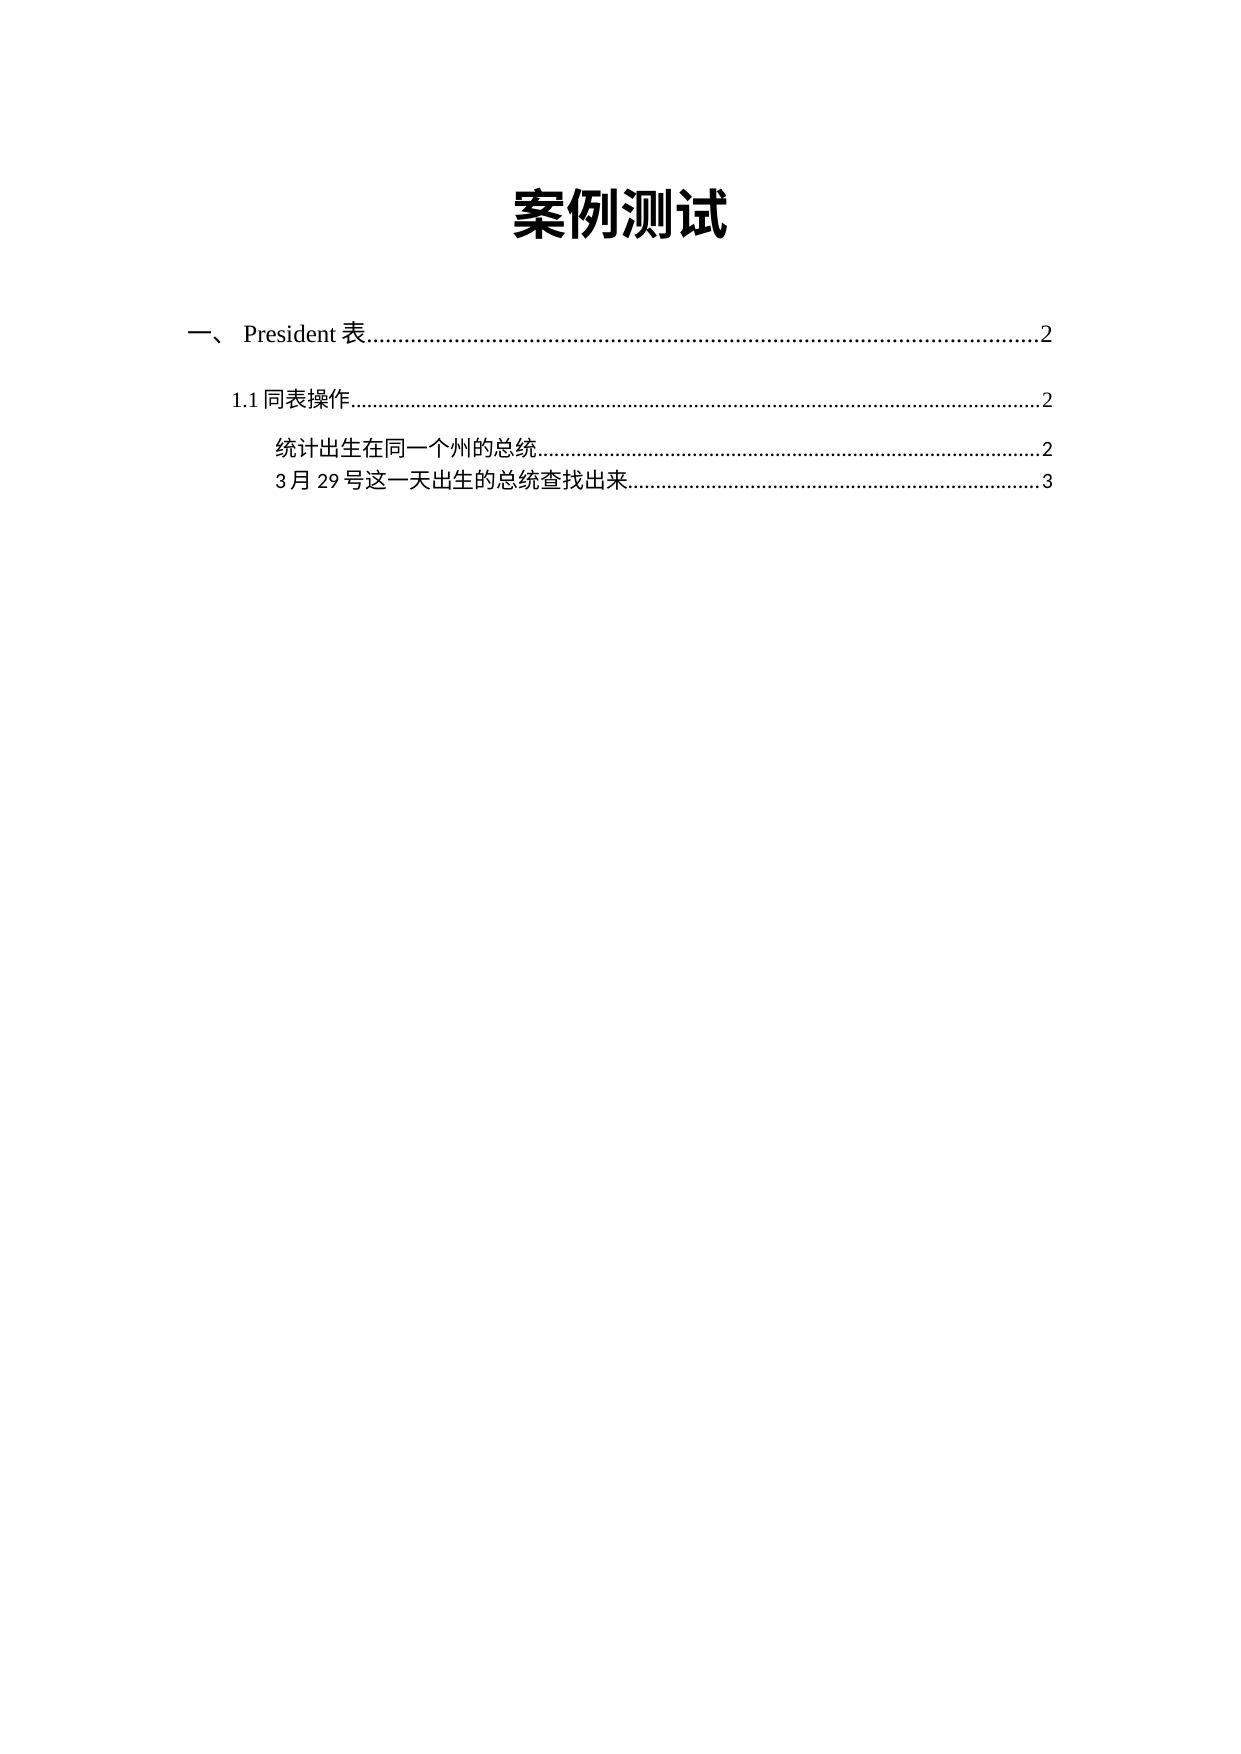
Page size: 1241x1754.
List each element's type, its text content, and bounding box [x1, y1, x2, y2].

text 1.1同表操作 2 [231, 382, 1053, 414]
text 3月29号这一天出生的总统查找出来 3 [275, 463, 1053, 495]
text 统计出生在同一个州的总统 2 [275, 430, 1053, 463]
text 案例测试 [187, 162, 1053, 259]
text 一、 President表 2 [187, 299, 1053, 364]
